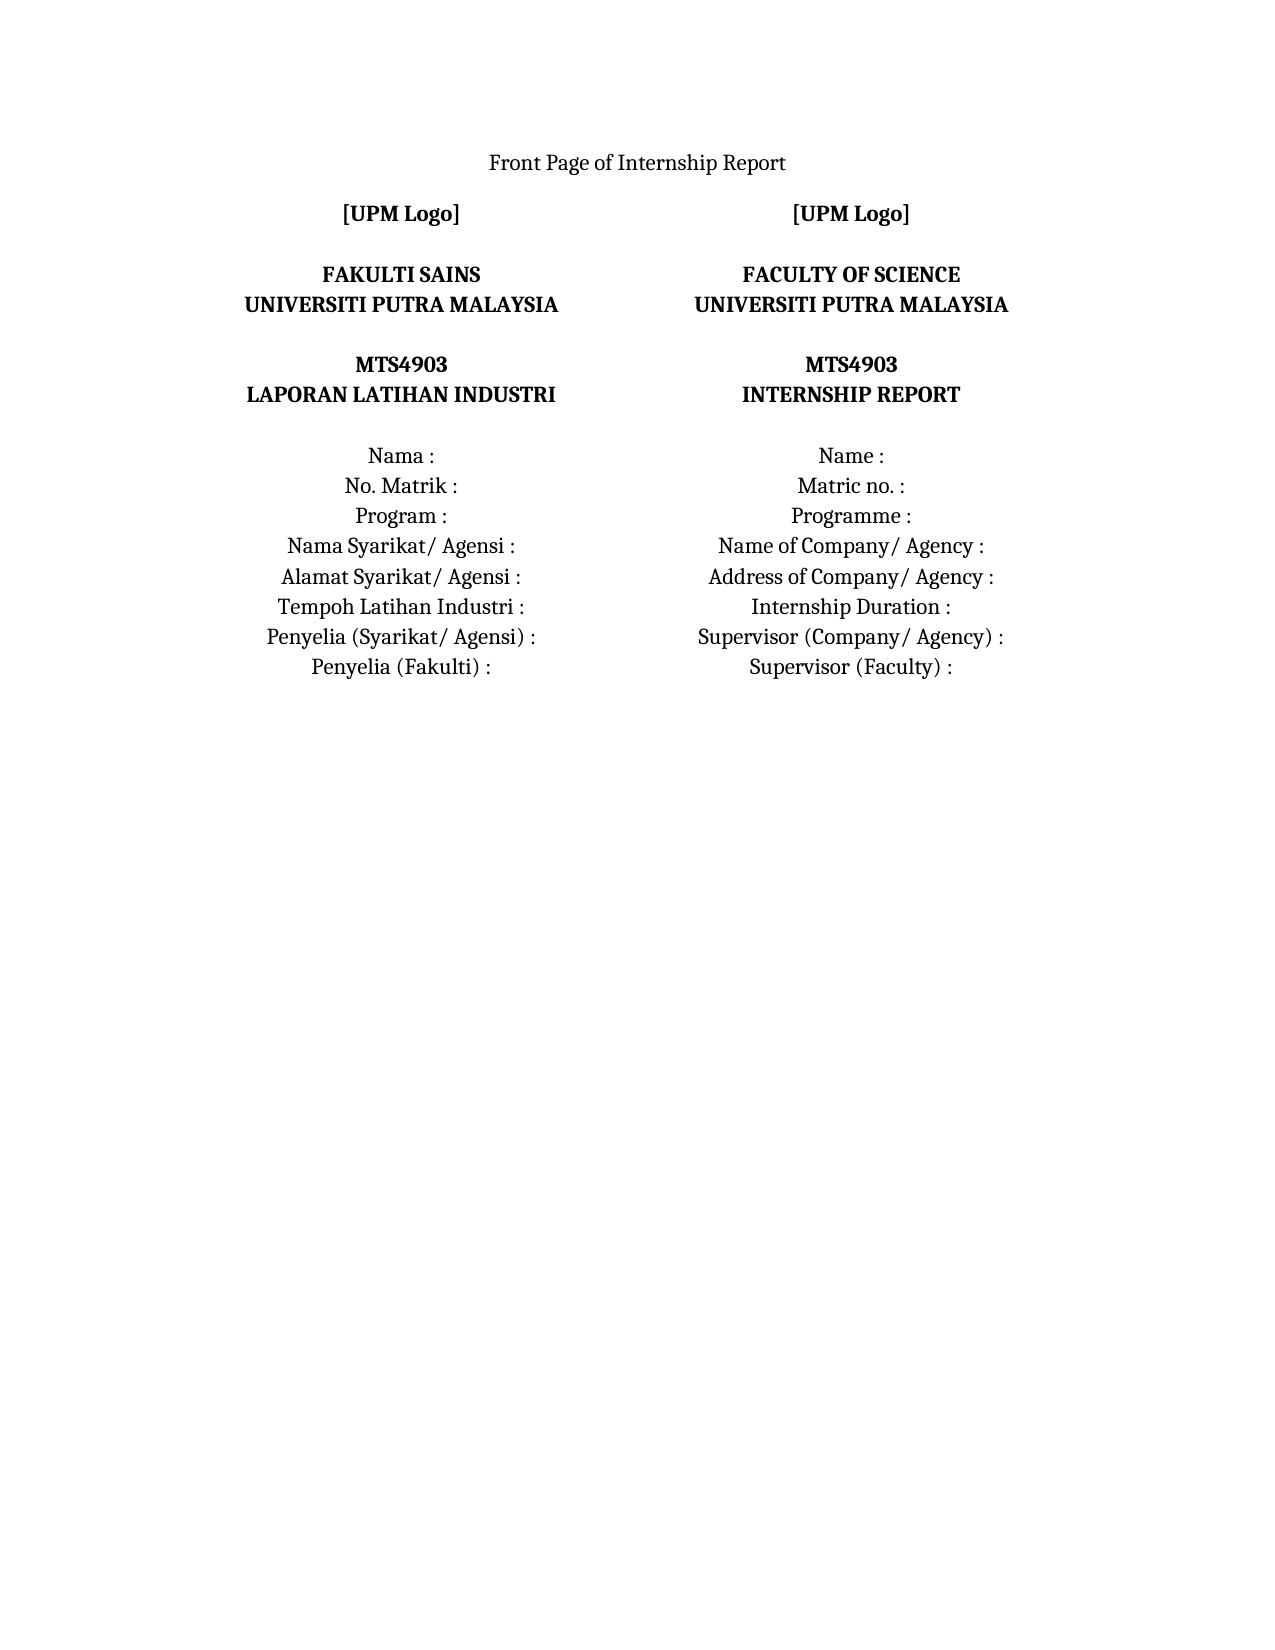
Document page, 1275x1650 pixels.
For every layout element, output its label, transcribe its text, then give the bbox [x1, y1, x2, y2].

table_header [UPM Logo] FACULTY OF SCIENCE UNIVERSITI PUTRA MALAYSIA MTS4903 INTERNSHIP REPORT Name : Matric no. : Programme : Name of Company/ Agency : Address of Company/ Agency : Internship Duration : Supervisor (Company/ Agency) : Supervisor (Faculty) : [626, 201, 1076, 735]
text Front Page of Internship Report [187, 150, 1087, 176]
table_header [UPM Logo] FAKULTI SAINS UNIVERSITI PUTRA MALAYSIA MTS4903 LAPORAN LATIHAN INDUSTRI Nama : No. Matrik : Program : Nama Syarikat/ Agensi : Alamat Syarikat/ Agensi : Tempoh Latihan Industri : Penyelia (Syarikat/ Agensi) : Penyelia (Fakulti) : [176, 201, 626, 735]
